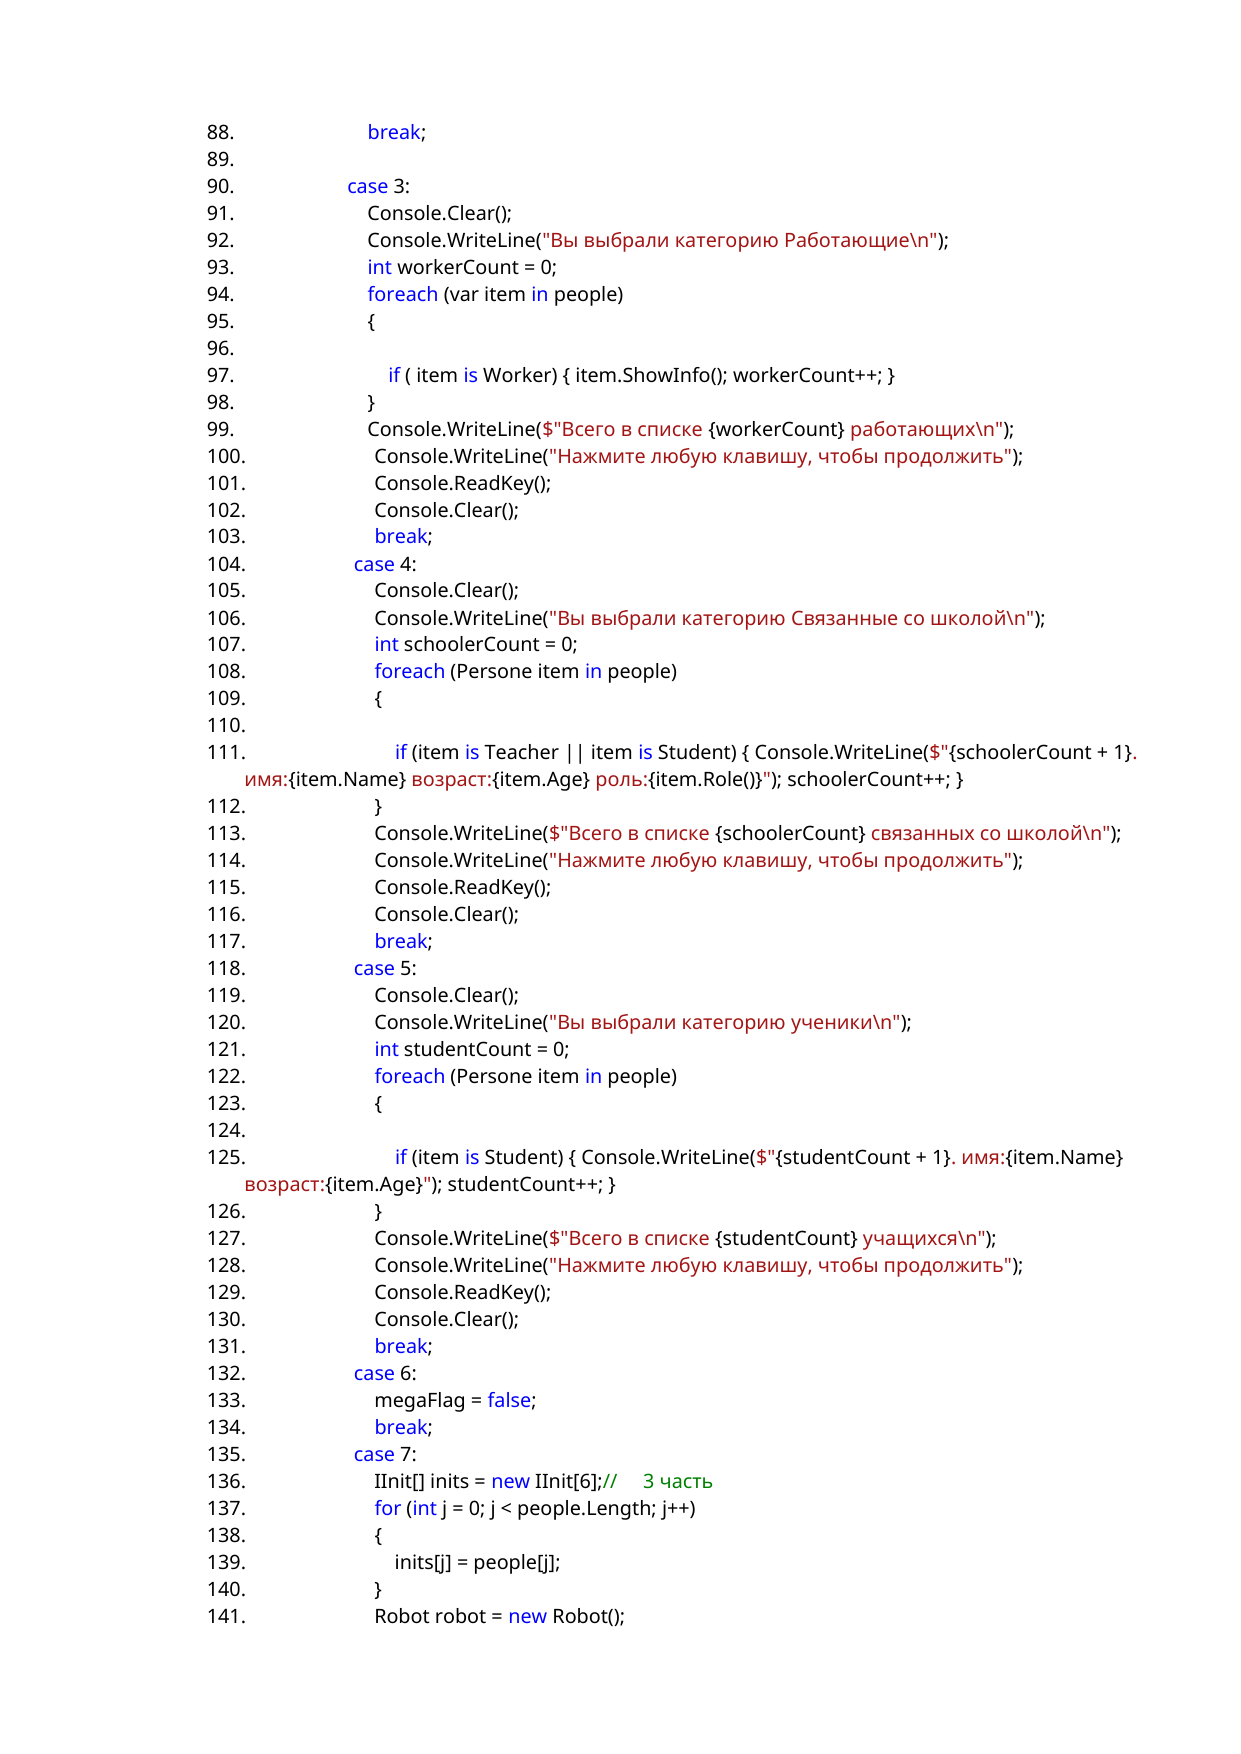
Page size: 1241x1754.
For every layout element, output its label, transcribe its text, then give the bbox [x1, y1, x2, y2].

list foreach (Persone item in people) [207, 658, 1152, 685]
list IInit[] inits = new IInit[6];// 3 часть [207, 1467, 1152, 1494]
list } [207, 388, 1152, 415]
list Console.WriteLine($"Всего в списке {workerCount} работающих\n"); [207, 415, 1152, 442]
list Console.Clear(); [207, 496, 1152, 523]
list Console.Clear(); [207, 199, 1152, 226]
list megaFlag = false; [207, 1386, 1152, 1413]
list if (item is Student) { Console.WriteLine($"{studentCount + 1}. имя:{item.Name} возраст:{item.Age}"); studentCount++; } [207, 1143, 1152, 1197]
list Console.WriteLine("Вы выбрали категорию ученики\n"); [207, 1008, 1152, 1035]
list break; [207, 523, 1152, 550]
list case 3: [207, 172, 1152, 199]
list case 7: [207, 1440, 1152, 1467]
list Console.WriteLine("Вы выбрали категорию Связанные со школой\n"); [207, 604, 1152, 631]
list Robot robot = new Robot(); [207, 1602, 1152, 1629]
list Console.Clear(); [207, 901, 1152, 927]
list foreach (var item in people) [207, 280, 1152, 307]
list Console.WriteLine("Нажмите любую клавишу, чтобы продолжить"); [207, 1251, 1152, 1278]
list if (item is Teacher || item is Student) { Console.WriteLine($"{schoolerCount + 1}. имя:{item.Name} возраст:{item.Age} роль:{item.Role()}"); schoolerCount++; } [207, 739, 1152, 793]
list case 6: [207, 1359, 1152, 1386]
list if ( item is Worker) { item.ShowInfo(); workerCount++; } [207, 361, 1152, 388]
list Console.WriteLine("Нажмите любую клавишу, чтобы продолжить"); [207, 442, 1152, 469]
list break; [207, 118, 1152, 145]
list Console.ReadKey(); [207, 469, 1152, 496]
list { [207, 1521, 1152, 1548]
list inits[j] = people[j]; [207, 1548, 1152, 1575]
list break; [207, 1413, 1152, 1440]
list break; [207, 927, 1152, 954]
list int schoolerCount = 0; [207, 631, 1152, 658]
list case 5: [207, 954, 1152, 981]
list foreach (Persone item in people) [207, 1062, 1152, 1089]
list Console.WriteLine("Вы выбрали категорию Работающие\n"); [207, 226, 1152, 253]
list Console.WriteLine($"Всего в списке {studentCount} учащихся\n"); [207, 1224, 1152, 1251]
list Console.WriteLine("Нажмите любую клавишу, чтобы продолжить"); [207, 847, 1152, 873]
list for (int j = 0; j < people.Length; j++) [207, 1494, 1152, 1521]
list Console.ReadKey(); [207, 873, 1152, 901]
list Console.WriteLine($"Всего в списке {schoolerCount} связанных со школой\n"); [207, 819, 1152, 847]
list case 4: [207, 550, 1152, 577]
list { [207, 1089, 1152, 1116]
list int studentCount = 0; [207, 1035, 1152, 1062]
list break; [207, 1332, 1152, 1359]
list Console.Clear(); [207, 1305, 1152, 1332]
list int workerCount = 0; [207, 253, 1152, 280]
list } [207, 793, 1152, 819]
list } [207, 1197, 1152, 1224]
list Console.Clear(); [207, 981, 1152, 1008]
list Console.ReadKey(); [207, 1278, 1152, 1305]
list Console.Clear(); [207, 577, 1152, 604]
list { [207, 685, 1152, 712]
list { [207, 307, 1152, 334]
list } [207, 1575, 1152, 1602]
